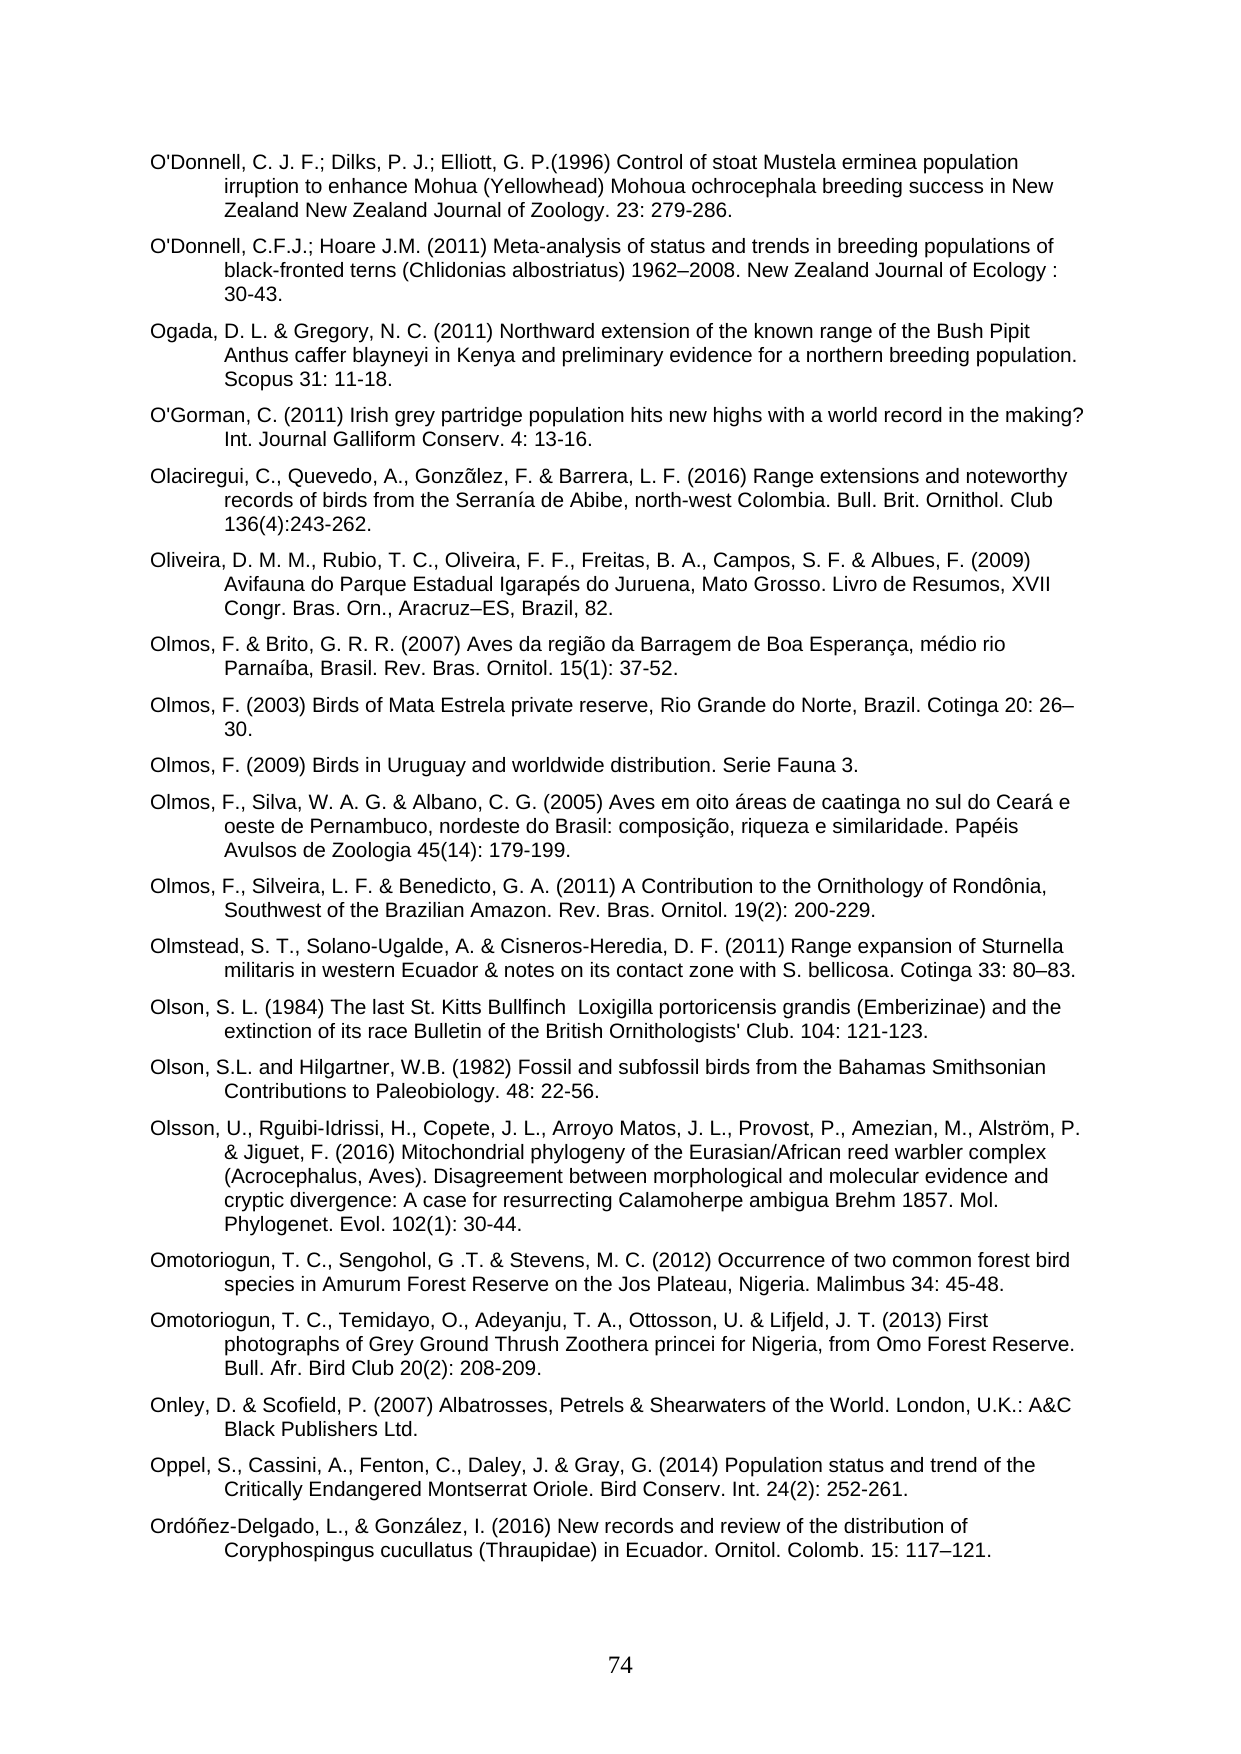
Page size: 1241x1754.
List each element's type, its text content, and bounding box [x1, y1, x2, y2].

text Onley, D. & Scofield, P. (2007) Albatrosses, Petrels & Shearwaters of the World. London, U.K.: A&C Black Publishers Ltd. [150, 1393, 1090, 1441]
text Olmos, F. & Brito, G. R. R. (2007) Aves da região da Barragem de Boa Esperança, médio rio Parnaíba, Brasil. Rev. Bras. Ornitol. 15(1): 37-52. [150, 632, 1090, 680]
text Olaciregui, C., Quevedo, A., Gonzᾶlez, F. & Barrera, L. F. (2016) Range extensions and noteworthy records of birds from the Serranía de Abibe, north-west Colombia. Bull. Brit. Ornithol. Club 136(4):243-262. [150, 463, 1090, 535]
text Omotoriogun, T. C., Temidayo, O., Adeyanju, T. A., Ottosson, U. & Lifjeld, J. T. (2013) First photographs of Grey Ground Thrush Zoothera princei for Nigeria, from Omo Forest Reserve. Bull. Afr. Bird Club 20(2): 208-209. [150, 1308, 1090, 1380]
text Olmos, F. (2009) Birds in Uruguay and worldwide distribution. Serie Fauna 3. [150, 753, 1090, 777]
text Oppel, S., Cassini, A., Fenton, C., Daley, J. & Gray, G. (2014) Population status and trend of the Critically Endangered Montserrat Oriole. Bird Conserv. Int. 24(2): 252-261. [150, 1453, 1090, 1501]
text O'Donnell, C. J. F.; Dilks, P. J.; Elliott, G. P.(1996) Control of stoat Mustela erminea population irruption to enhance Mohua (Yellowhead) Mohoua ochrocephala breeding success in New Zealand New Zealand Journal of Zoology. 23: 279-286. [150, 150, 1090, 222]
text Ordóñez-Delgado, L., & González, I. (2016) New records and review of the distribution of Coryphospingus cucullatus (Thraupidae) in Ecuador. Ornitol. Colomb. 15: 117–121. [150, 1513, 1090, 1561]
text Ogada, D. L. & Gregory, N. C. (2011) Northward extension of the known range of the Bush Pipit Anthus caffer blayneyi in Kenya and preliminary evidence for a northern breeding population. Scopus 31: 11-18. [150, 319, 1090, 391]
text Olmstead, S. T., Solano-Ugalde, A. & Cisneros-Heredia, D. F. (2011) Range expansion of Sturnella militaris in western Ecuador & notes on its contact zone with S. bellicosa. Cotinga 33: 80–83. [150, 934, 1090, 982]
text Omotoriogun, T. C., Sengohol, G .T. & Stevens, M. C. (2012) Occurrence of two common forest bird species in Amurum Forest Reserve on the Jos Plateau, Nigeria. Malimbus 34: 45-48. [150, 1248, 1090, 1296]
text O'Gorman, C. (2011) Irish grey partridge population hits new highs with a world record in the making? Int. Journal Galliform Conserv. 4: 13-16. [150, 403, 1090, 451]
text Olsson, U., Rguibi-Idrissi, H., Copete, J. L., Arroyo Matos, J. L., Provost, P., Amezian, M., Alström, P. & Jiguet, F. (2016) Mitochondrial phylogeny of the Eurasian/African reed warbler complex (Acrocephalus, Aves). Disagreement between morphological and molecular evidence and cryptic divergence: A case for resurrecting Calamoherpe ambigua Brehm 1857. Mol. Phylogenet. Evol. 102(1): 30-44. [150, 1116, 1090, 1235]
text Olson, S. L. (1984) The last St. Kitts Bullfinch Loxigilla portoricensis grandis (Emberizinae) and the extinction of its race Bulletin of the British Ornithologists' Club. 104: 121-123. [150, 995, 1090, 1043]
text Olmos, F., Silveira, L. F. & Benedicto, G. A. (2011) A Contribution to the Ornithology of Rondônia, Southwest of the Brazilian Amazon. Rev. Bras. Ornitol. 19(2): 200-229. [150, 874, 1090, 922]
text Oliveira, D. M. M., Rubio, T. C., Oliveira, F. F., Freitas, B. A., Campos, S. F. & Albues, F. (2009) Avifauna do Parque Estadual Igarapés do Juruena, Mato Grosso. Livro de Resumos, XVII Congr. Bras. Orn., Aracruz–ES, Brazil, 82. [150, 548, 1090, 620]
text O'Donnell, C.F.J.; Hoare J.M. (2011) Meta-analysis of status and trends in breeding populations of black-fronted terns (Chlidonias albostriatus) 1962–2008. New Zealand Journal of Ecology : 30-43. [150, 234, 1090, 306]
text Olmos, F., Silva, W. A. G. & Albano, C. G. (2005) Aves em oito áreas de caatinga no sul do Ceará e oeste de Pernambuco, nordeste do Brasil: composição, riqueza e similaridade. Papéis Avulsos de Zoologia 45(14): 179-199. [150, 789, 1090, 861]
text Olmos, F. (2003) Birds of Mata Estrela private reserve, Rio Grande do Norte, Brazil. Cotinga 20: 26–30. [150, 693, 1090, 741]
text Olson, S.L. and Hilgartner, W.B. (1982) Fossil and subfossil birds from the Bahamas Smithsonian Contributions to Paleobiology. 48: 22-56. [150, 1055, 1090, 1103]
